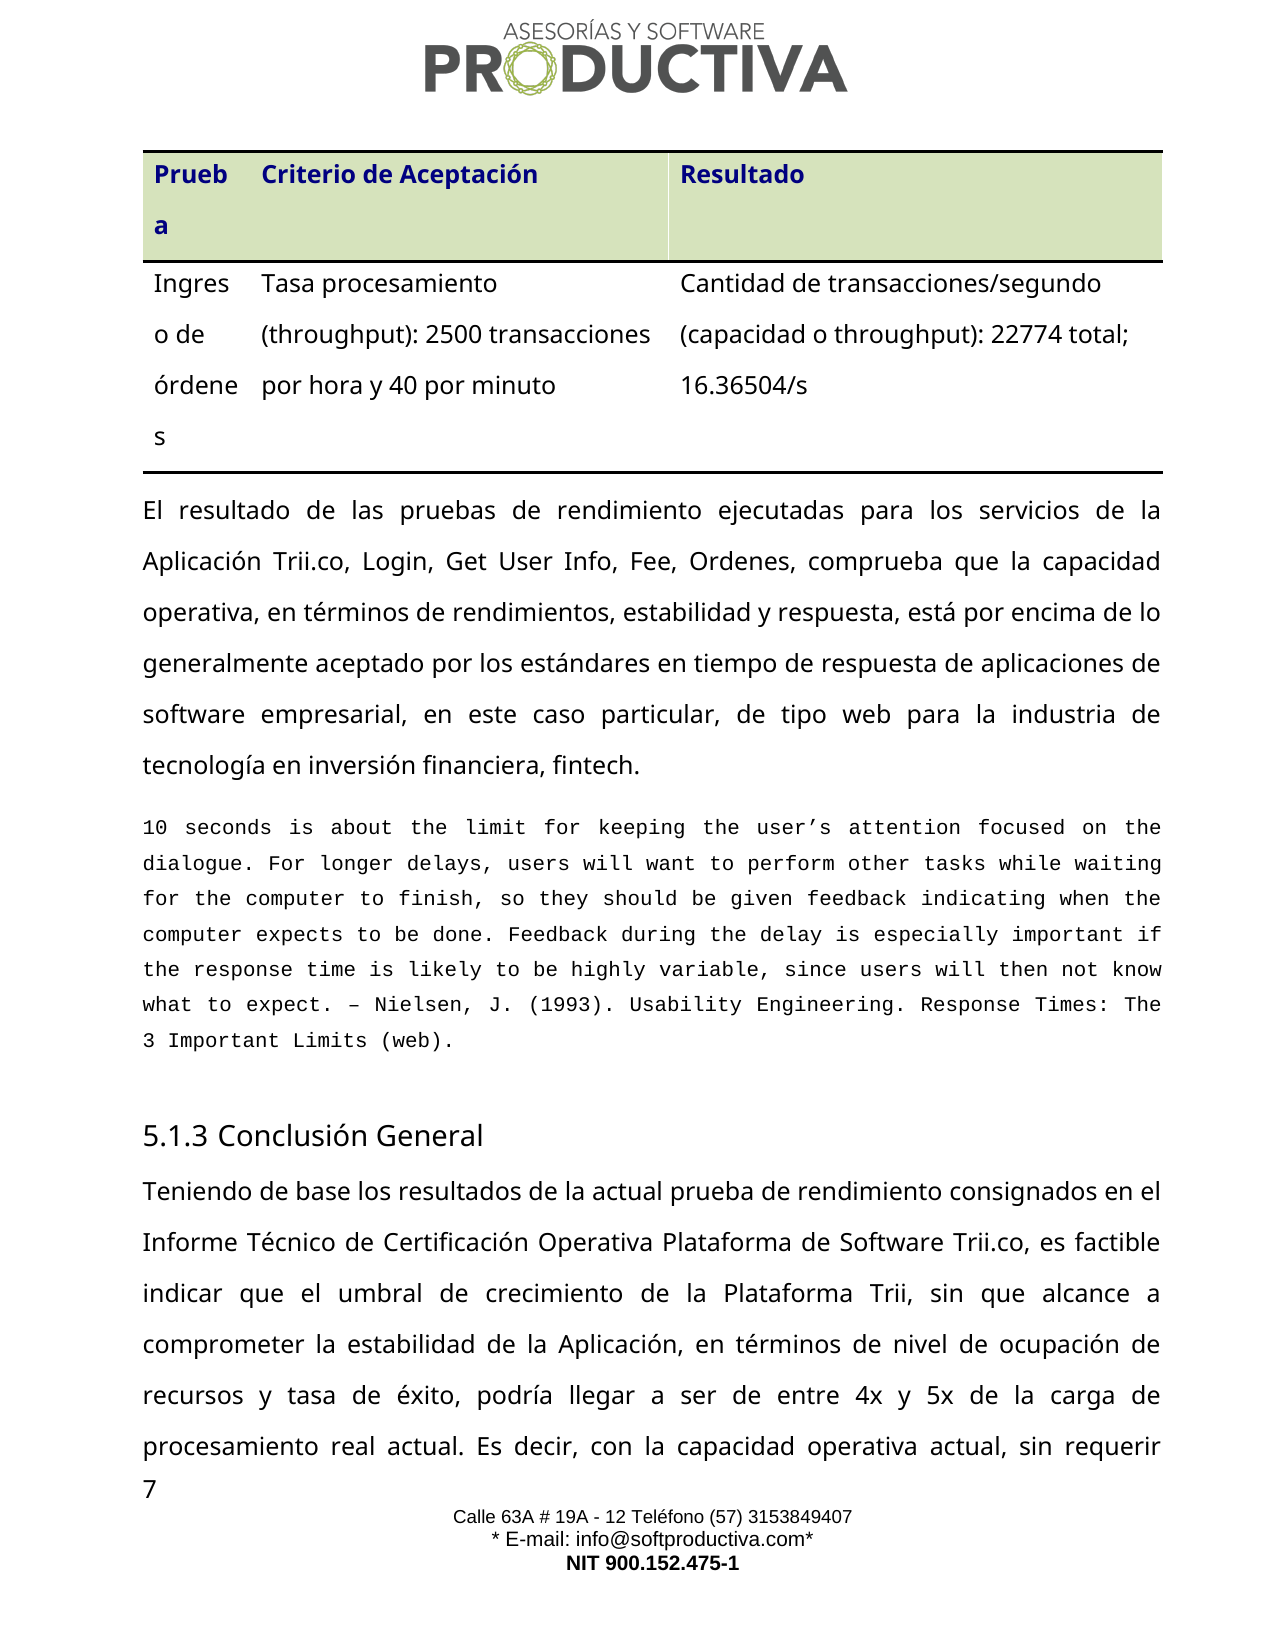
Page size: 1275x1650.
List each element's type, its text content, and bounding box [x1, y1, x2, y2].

picture [420, 14, 850, 96]
text El resultado de las pruebas de rendimiento ejecutadas para los servicios de la Aplicación Trii.co, Login, Get User Info, Fee, Ordenes, comprueba que la capacidad operativa, en términos de rendimientos, estabilidad y respuesta, está por encima de lo generalmente aceptado por los estándares en tiempo de respuesta de aplicaciones de software empresarial, en este caso particular, de tipo web para la industria de tecnología en inversión financiera, fintech. [142, 492, 1162, 782]
table_header Criterio de Aceptación [250, 153, 668, 260]
table_cell Tasa procesamiento (throughput): 2500 transacciones por hora y 40 por minuto [250, 263, 668, 471]
table_cell Ingreso de órdenes [143, 263, 250, 471]
text 10 seconds is about the limit for keeping the user’s attention focused on the dialogue. For longer delays, users will want to perform other tasks while waiting for the computer to finish, so they should be given feedback indicating when the computer expects to be done. Feedback during the delay is especially important if the response time is likely to be highly variable, since users will then not know what to expect. – Nielsen, J. (1993). Usability Engineering. Response Times: The 3 Important Limits (web). [142, 817, 1162, 1053]
subtitle Conclusión General [142, 1115, 1162, 1155]
table_header Resultado [669, 153, 1162, 260]
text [142, 1174, 1162, 1463]
table_header Prueba [143, 153, 250, 260]
table_cell Cantidad de transacciones/segundo (capacidad o throughput): 22774 total; 16.36504/s [669, 263, 1162, 471]
